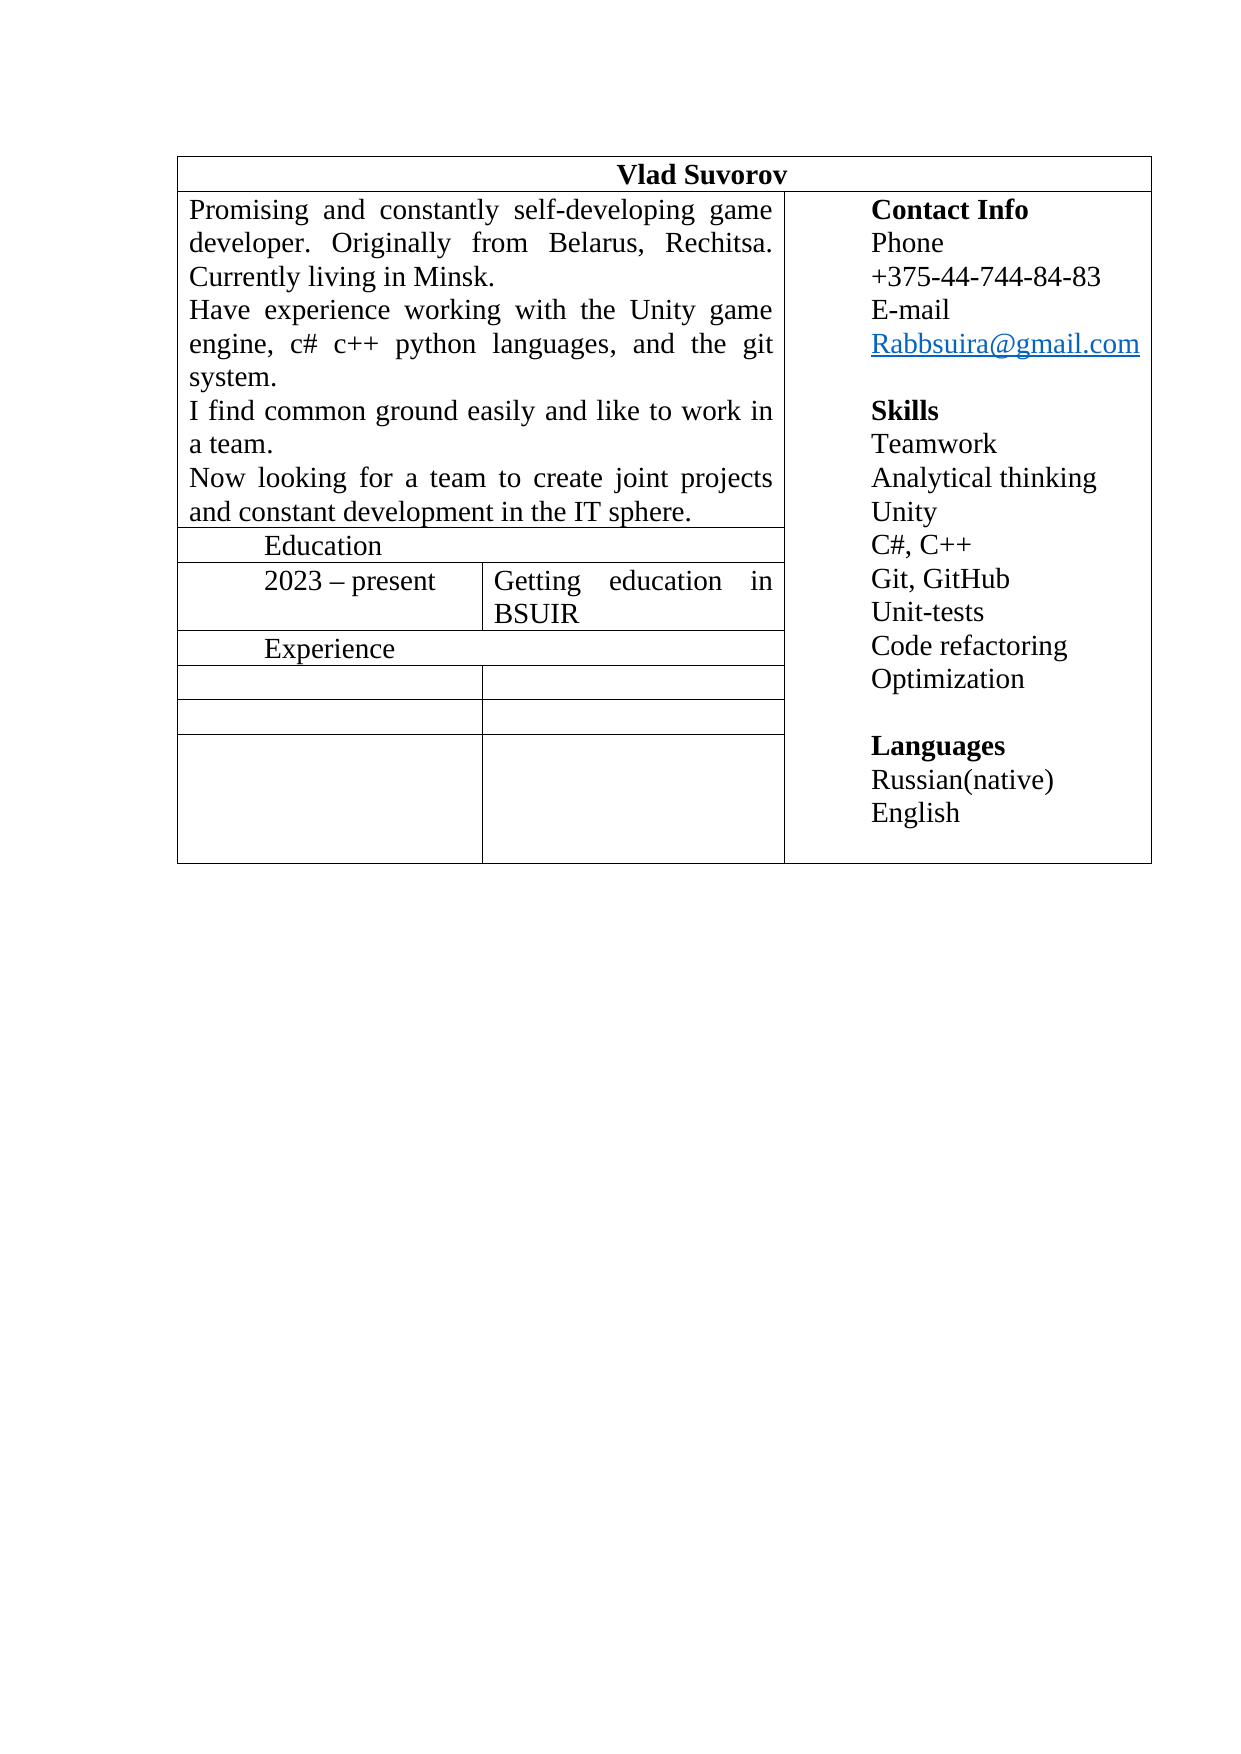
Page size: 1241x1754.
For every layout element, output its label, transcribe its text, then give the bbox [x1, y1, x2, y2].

table_cell [178, 666, 482, 699]
table_cell [483, 700, 784, 734]
table_cell Promising and constantly self-developing game developer. Originally from Belarus, Rechitsa. Currently living in Minsk. Have experience working with the Unity game engine, c# c++ python languages, and the git system. I find common ground easily and like to work in a team. Now looking for a team to create joint projects and constant development in the IT sphere. [178, 192, 784, 527]
table_cell Experience [178, 631, 784, 664]
table_cell [483, 735, 784, 863]
table_cell [178, 735, 482, 863]
table_cell Education [178, 528, 784, 562]
table_cell 2023 – present [178, 563, 482, 630]
table_cell [178, 700, 482, 734]
table_cell [483, 666, 784, 699]
table_header Vlad Suvorov [178, 157, 1151, 191]
table_cell Getting education in BSUIR [483, 563, 784, 630]
table_cell Contact Info Phone +375-44-744-84-83 E-mail Rabbsuira@gmail.com Skills Teamwork Analytical thinking Unity C#, C++ Git, GitHub Unit-tests Code refactoring Optimization Languages Russian(native) English [785, 192, 1151, 863]
